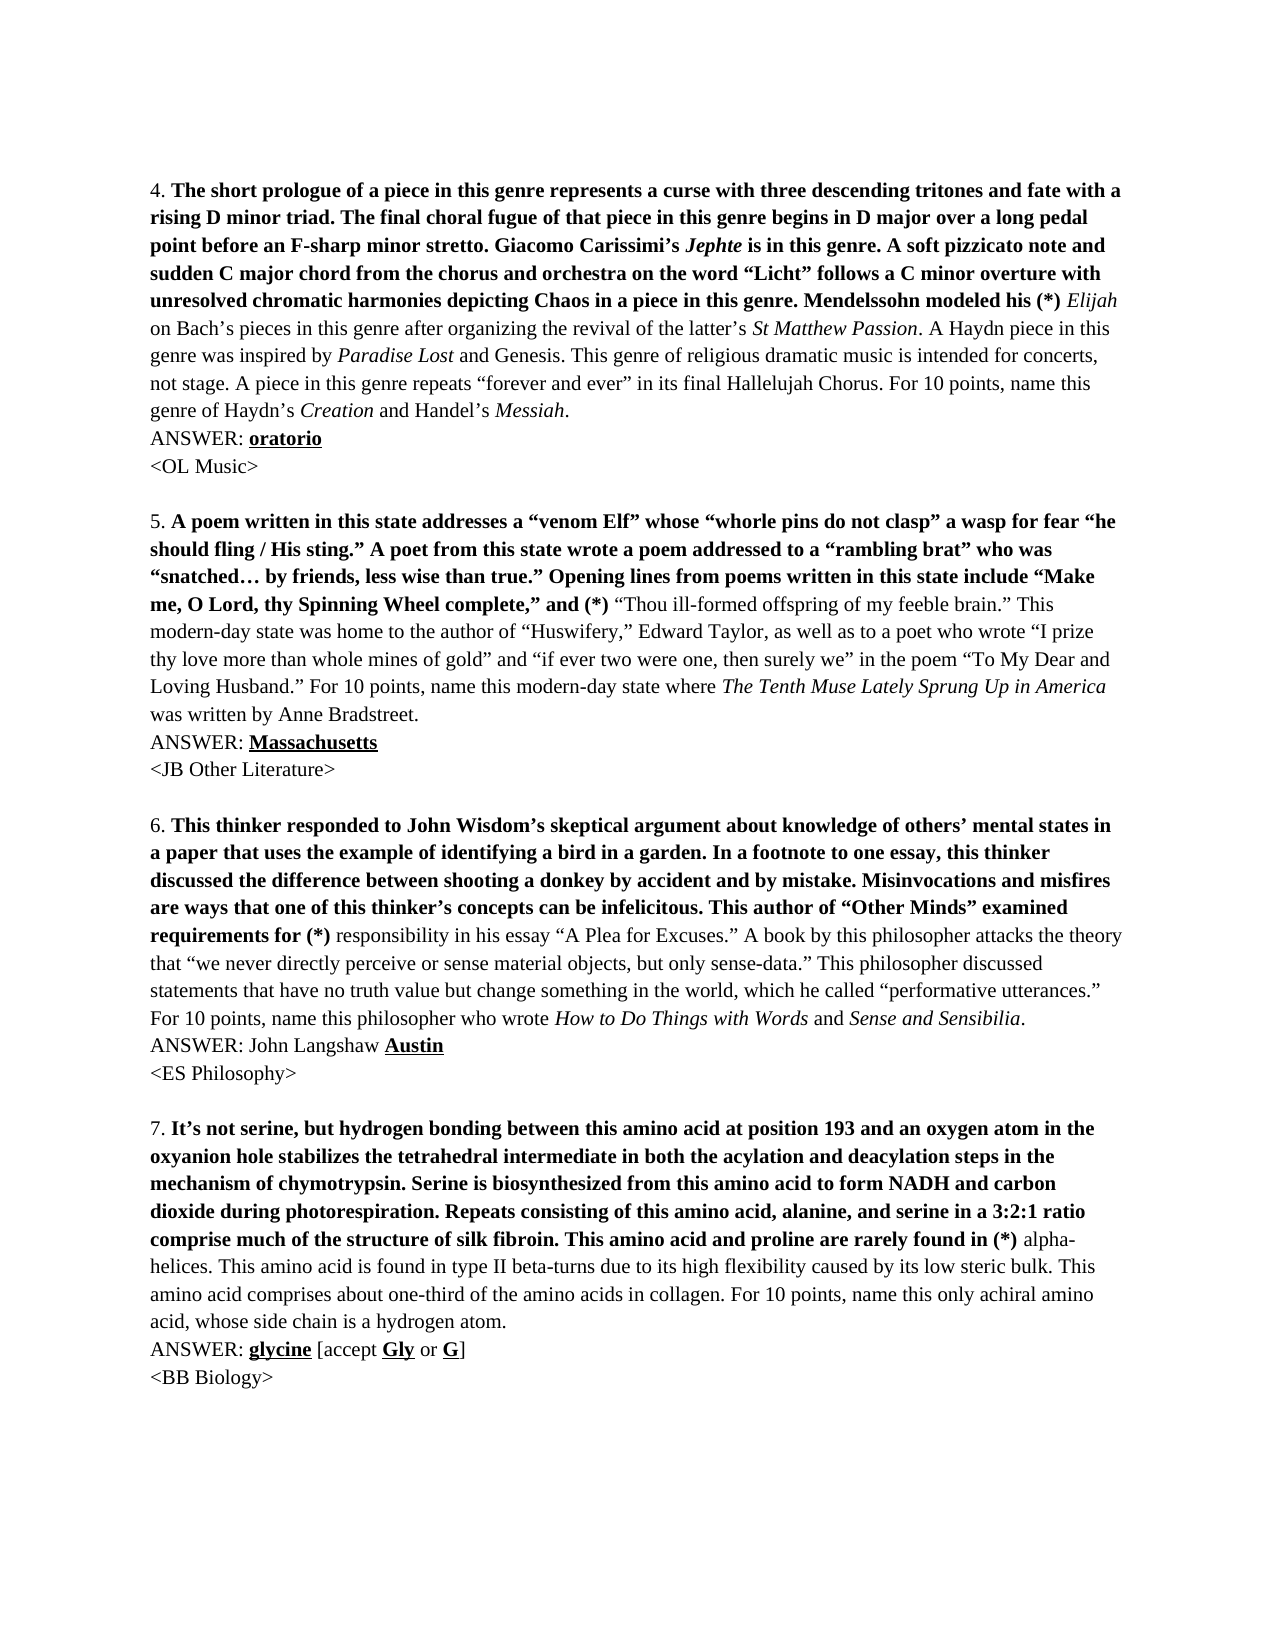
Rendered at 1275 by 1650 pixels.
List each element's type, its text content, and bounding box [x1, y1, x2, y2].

text ANSWER: glycine [accept Gly or G] [150, 1337, 1125, 1361]
text ANSWER: oratorio [150, 426, 1125, 450]
text 7. It’s not serine, but hydrogen bonding between this amino acid at position 193 and an oxygen atom in the oxyanion hole stabilizes the tetrahedral intermediate in both the acylation and deacylation steps in the mechanism of chymotrypsin. Serine is biosynthesized from this amino acid to form NADH and carbon dioxide during photorespiration. Repeats consisting of this amino acid, alanine, and serine in a 3:2:1 ratio comprise much of the structure of silk fibroin. This amino acid and proline are rarely found in (*) alpha-helices. This amino acid is found in type II beta-turns due to its high flexibility caused by its low steric bulk. This amino acid comprises about one-third of the amino acids in collagen. For 10 points, name this only achiral amino acid, whose side chain is a hydrogen atom. [150, 1116, 1125, 1333]
text 6. This thinker responded to John Wisdom’s skeptical argument about knowledge of others’ mental states in a paper that uses the example of identifying a bird in a garden. In a footnote to one essay, this thinker discussed the difference between shooting a donkey by accident and by mistake. Misinvocations and misfires are ways that one of this thinker’s concepts can be infelicitous. This author of “Other Minds” examined requirements for (*) responsibility in his essay “A Plea for Excuses.” A book by this philosopher attacks the theory that “we never directly perceive or sense material objects, but only sense-data.” This philosopher discussed statements that have no truth value but change something in the world, which he called “performative utterances.” For 10 points, name this philosopher who wrote How to Do Things with Words and Sense and Sensibilia. [150, 812, 1125, 1030]
text 4. The short prologue of a piece in this genre represents a curse with three descending tritones and fate with a rising D minor triad. The final choral fugue of that piece in this genre begins in D major over a long pedal point before an F-sharp minor stretto. Giacomo Carissimi’s Jephte is in this genre. A soft pizzicato note and sudden C major chord from the chorus and orchestra on the word “Licht” follows a C minor overture with unresolved chromatic harmonies depicting Chaos in a piece in this genre. Mendelssohn modeled his (*) Elijah on Bach’s pieces in this genre after organizing the revival of the latter’s St Matthew Passion. A Haydn piece in this genre was inspired by Paradise Lost and Genesis. This genre of religious dramatic music is intended for concerts, not stage. A piece in this genre repeats “forever and ever” in its final Hallelujah Chorus. For 10 points, name this genre of Haydn’s Creation and Handel’s Messiah. [150, 178, 1125, 422]
text 5. A poem written in this state addresses a “venom Elf” whose “whorle pins do not clasp” a wasp for fear “he should fling / His sting.” A poet from this state wrote a poem addressed to a “rambling brat” who was “snatched… by friends, less wise than true.” Opening lines from poems written in this state include “Make me, O Lord, thy Spinning Wheel complete,” and (*) “Thou ill-formed offspring of my feeble brain.” This modern-day state was home to the author of “Huswifery,” Edward Taylor, as well as to a poet who wrote “I prize thy love more than whole mines of gold” and “if ever two were one, then surely we” in the poem “To My Dear and Loving Husband.” For 10 points, name this modern-day state where The Tenth Muse Lately Sprung Up in America was written by Anne Bradstreet. [150, 509, 1125, 726]
text <JB Other Literature> [150, 757, 1125, 781]
text ANSWER: Massachusetts [150, 730, 1125, 754]
text <ES Philosophy> [150, 1061, 1125, 1085]
text <BB Biology> [150, 1364, 1125, 1389]
text <OL Music> [150, 454, 1125, 478]
text ANSWER: John Langshaw Austin [150, 1033, 1125, 1057]
